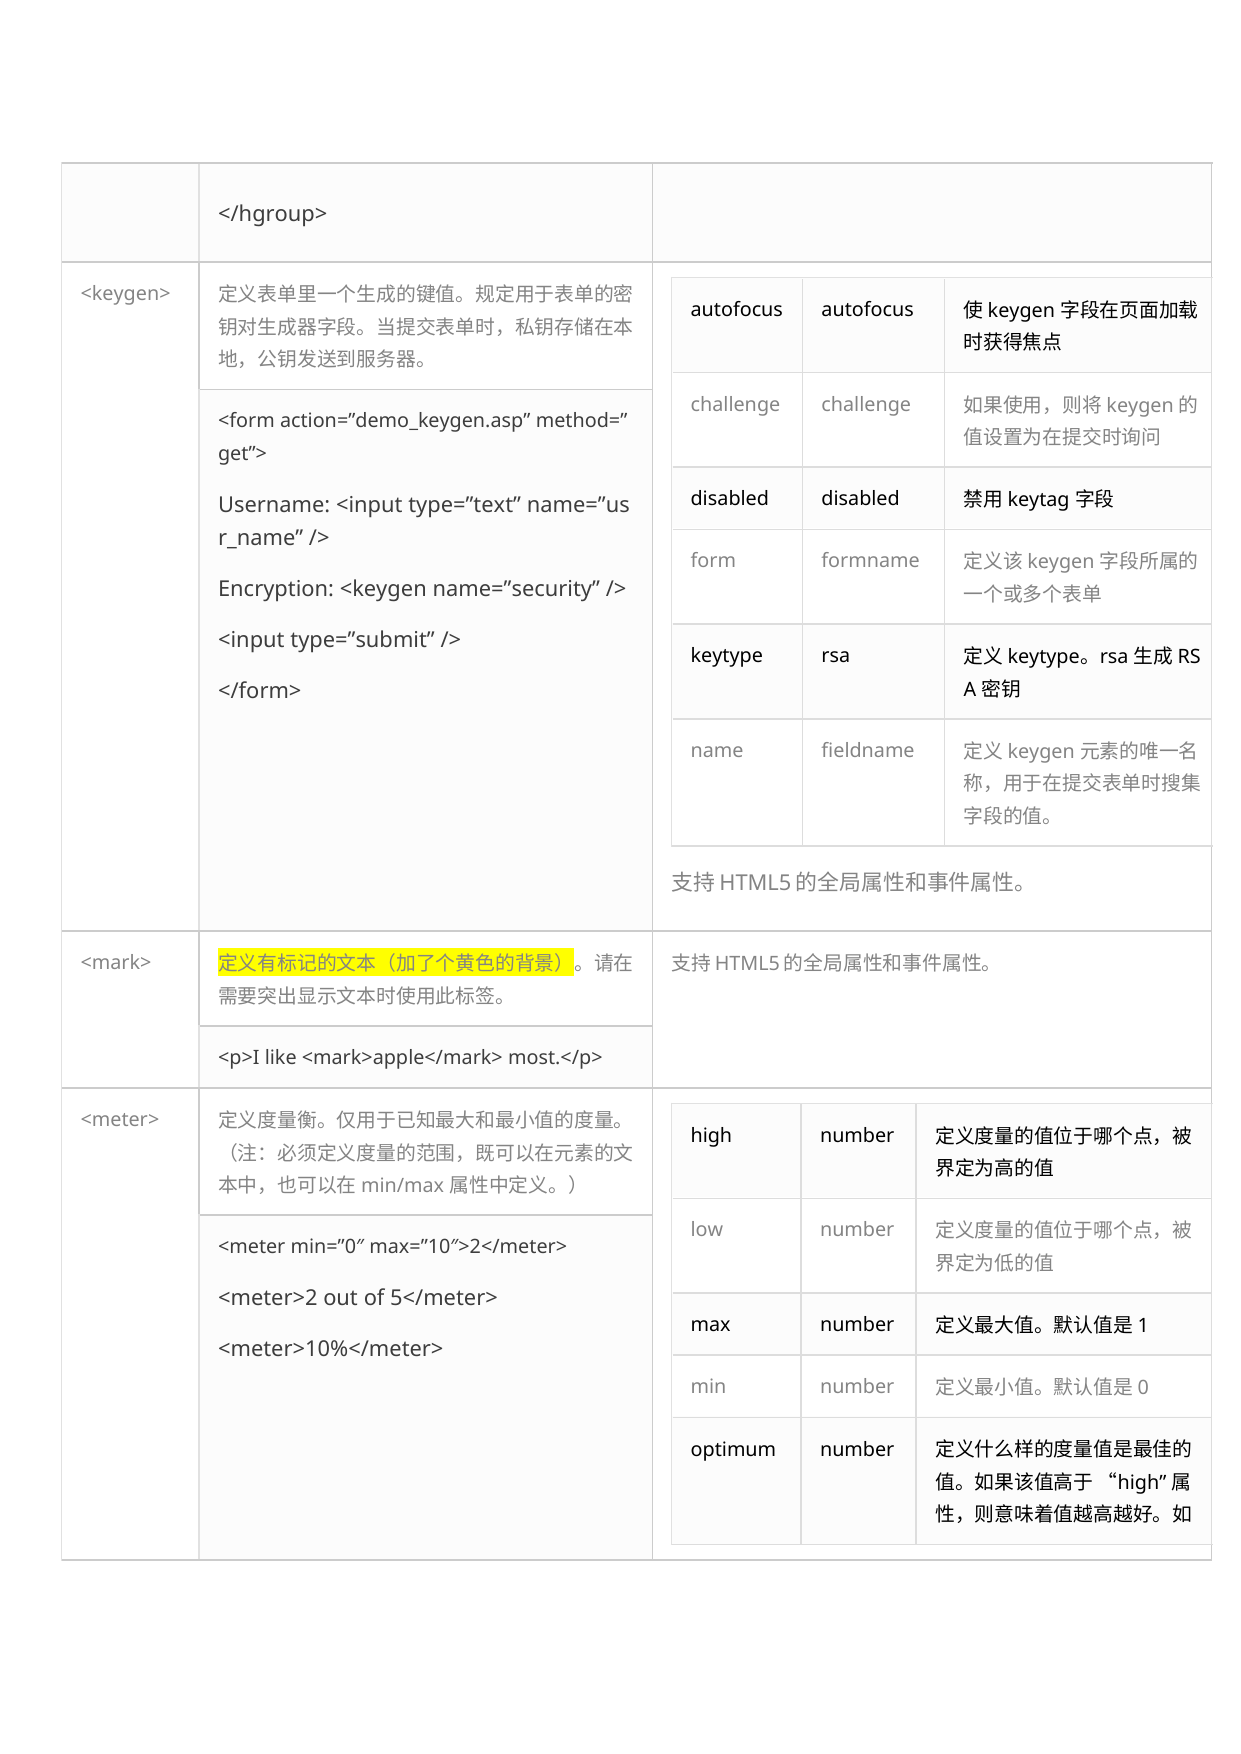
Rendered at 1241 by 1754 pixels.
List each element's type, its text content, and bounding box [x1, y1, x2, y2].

table_cell <p>I like <mark>apple</mark> most.</p> [200, 1027, 652, 1087]
table_cell 定义有标记的文本（加了个黄色的背景）。请在需要突出显示文本时使用此标签。 [200, 932, 652, 1025]
table_cell 支持HTML5的全局属性和事件属性。 [653, 263, 1211, 930]
table_cell 支持HTML5的全局属性和事件属性。 [653, 1089, 1211, 1559]
table_cell 定义表单里一个生成的键值。规定用于表单的密钥对生成器字段。当提交表单时，私钥存储在本地，公钥发送到服务器。 [200, 263, 652, 388]
table_cell <mark> [62, 932, 198, 1087]
table_cell <form action=”demo_keygen.asp” method=”get”> Username: <input type=”text” name=”usr_name” /> Encryption: <keygen name=”security” /> <input type=”submit” /> </form> [200, 390, 652, 930]
table_cell <keygen> [62, 263, 198, 930]
table_cell 支持HTML5的全局属性和事件属性。 [653, 932, 1211, 1087]
table_cell 定义度量衡。仅用于已知最大和最小值的度量。（注：必须定义度量的范围，既可以在元素的文本中，也可以在 min/max 属性中定义。） [200, 1089, 652, 1214]
table_cell <meter> [62, 1089, 198, 1559]
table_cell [200, 164, 652, 261]
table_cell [200, 1216, 652, 1559]
